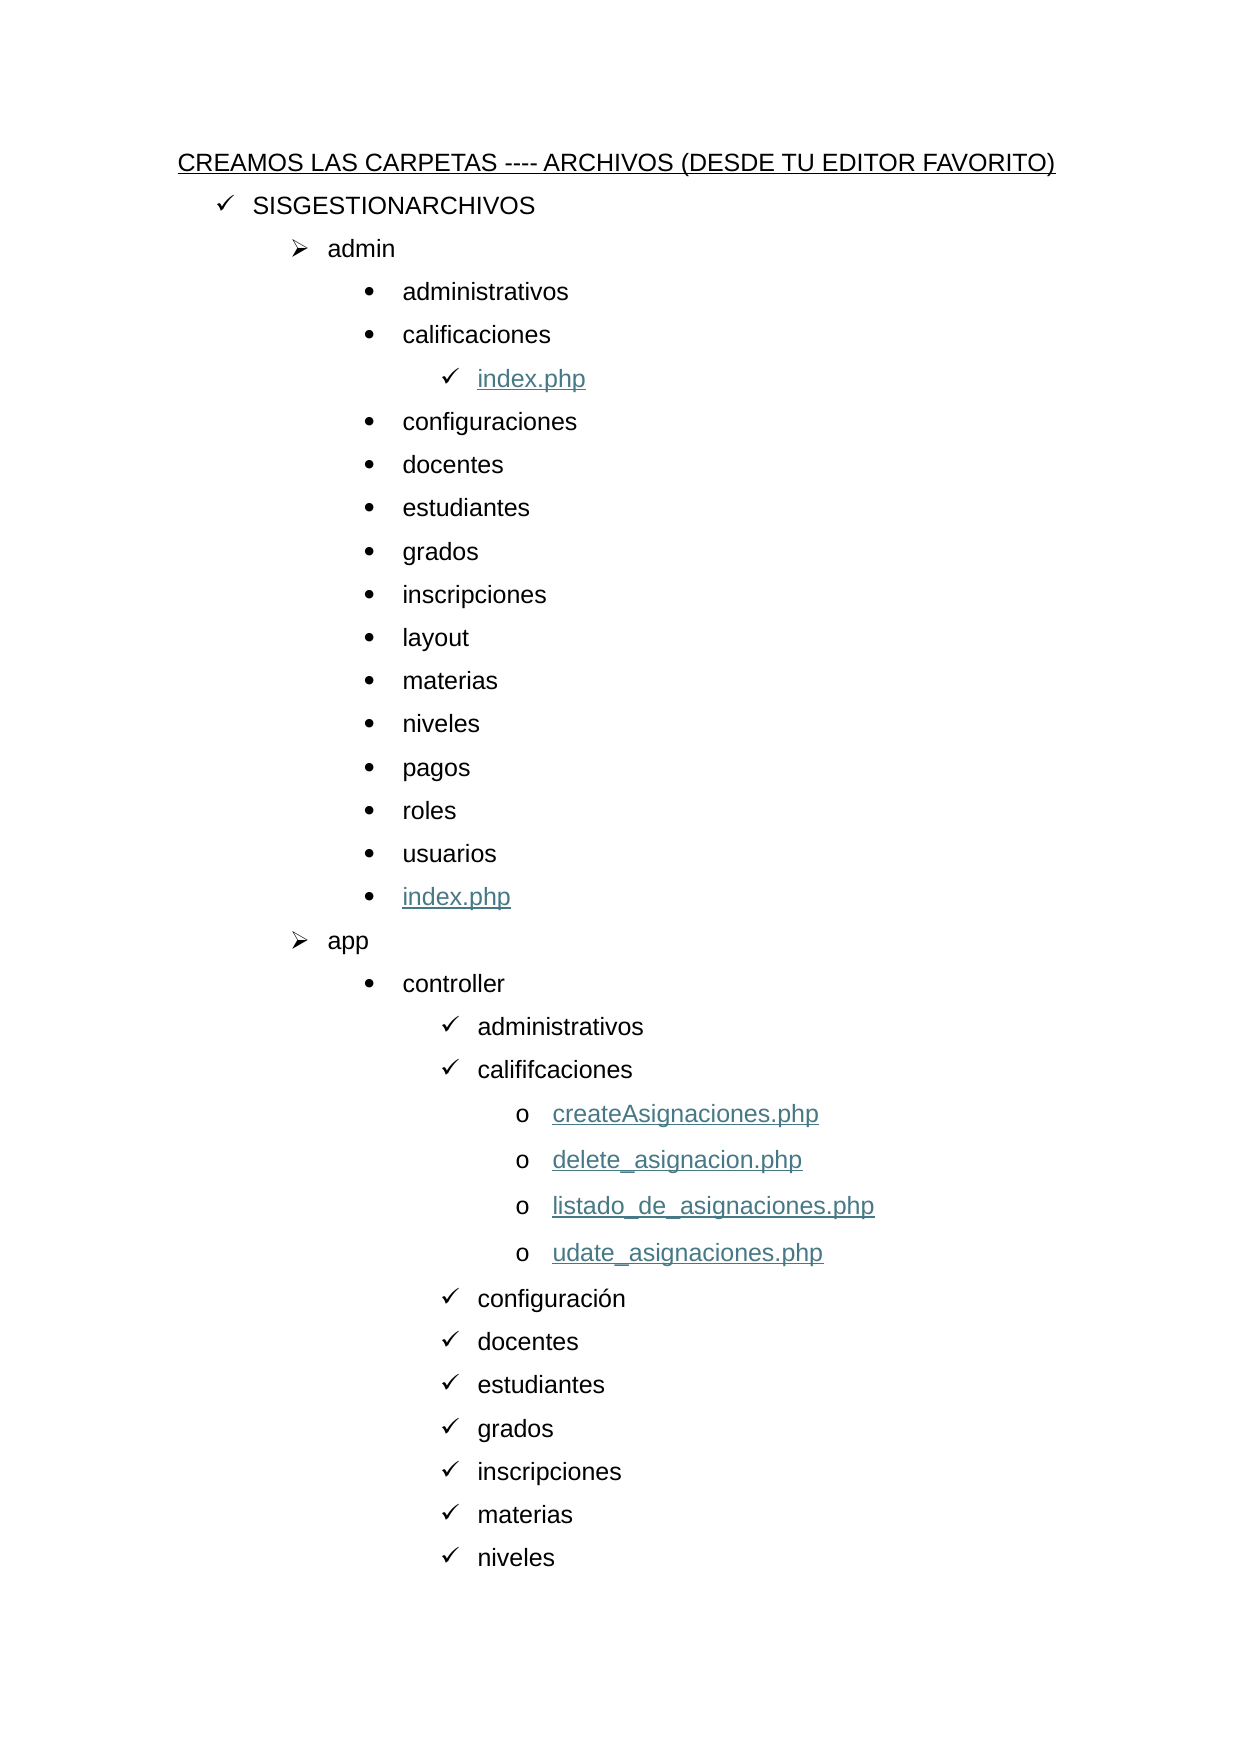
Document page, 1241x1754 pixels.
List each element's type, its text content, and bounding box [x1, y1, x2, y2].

list listado_de_asignaciones.php [515, 1191, 1063, 1222]
list controller [365, 969, 1063, 998]
list delete_asignacion.php [515, 1145, 1063, 1176]
list materias [440, 1500, 1063, 1529]
text CREAMOS LAS CARPETAS ---- ARCHIVOS (DESDE TU EDITOR FAVORITO) [177, 148, 1063, 176]
list udate_asignaciones.php [515, 1238, 1063, 1268]
list inscripciones [440, 1457, 1063, 1486]
list SISGESTIONARCHIVOS [215, 191, 1063, 219]
list estudiantes [440, 1370, 1063, 1399]
list configuraciones [365, 407, 1063, 436]
list layout [365, 623, 1063, 652]
list niveles [440, 1543, 1063, 1572]
list estudiantes [365, 493, 1063, 522]
list calififcaciones [440, 1055, 1063, 1084]
list pagos [365, 753, 1063, 782]
list grados [365, 537, 1063, 565]
list index.php [365, 882, 1063, 911]
list createAsignaciones.php [515, 1098, 1063, 1129]
list calificaciones [365, 320, 1063, 349]
list niveles [365, 709, 1063, 738]
list usuarios [365, 839, 1063, 868]
list grados [440, 1414, 1063, 1442]
list inscripciones [365, 580, 1063, 609]
list administrativos [440, 1012, 1063, 1041]
list index.php [440, 364, 1063, 392]
list configuración [440, 1284, 1063, 1313]
list app [290, 926, 1063, 954]
list roles [365, 796, 1063, 825]
list materias [365, 666, 1063, 695]
list administrativos [365, 277, 1063, 306]
list admin [290, 234, 1063, 263]
list docentes [365, 450, 1063, 479]
list docentes [440, 1327, 1063, 1356]
